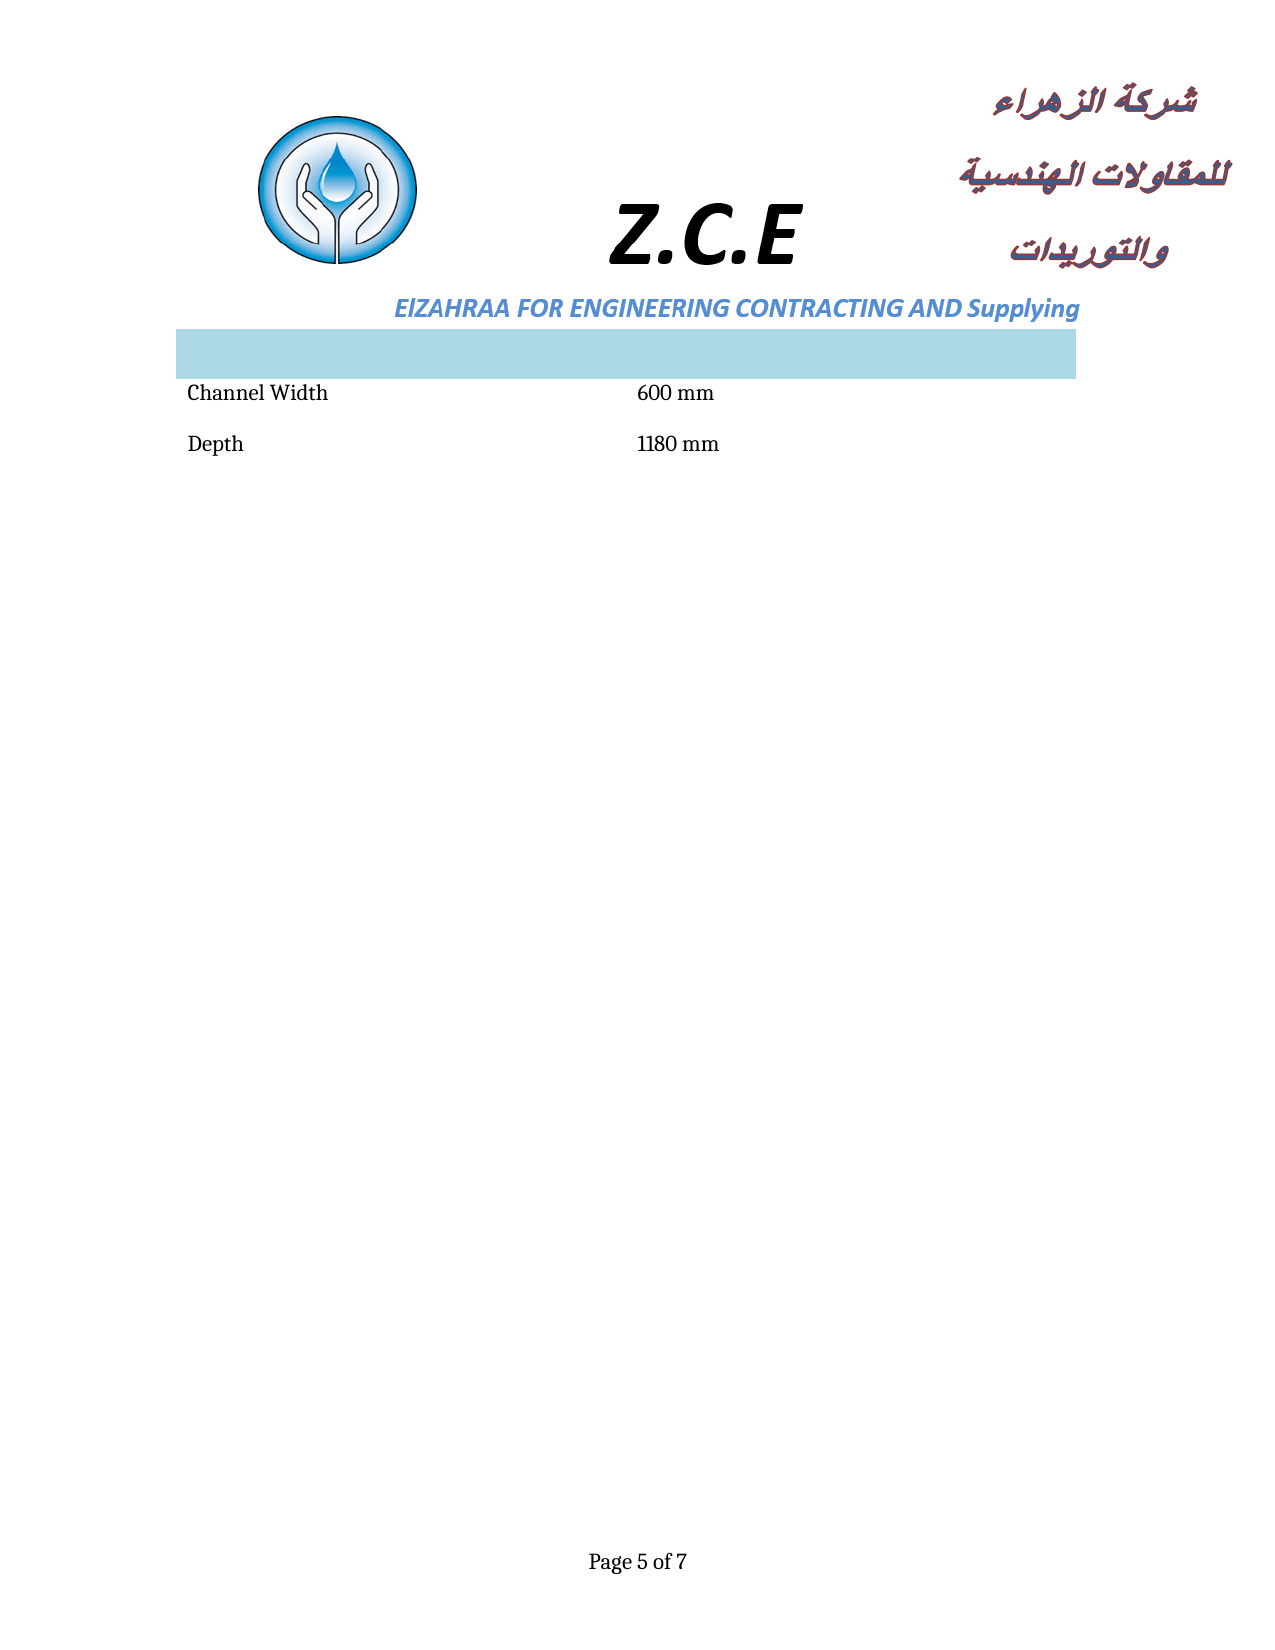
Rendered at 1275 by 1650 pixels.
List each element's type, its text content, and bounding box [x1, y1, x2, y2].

table_cell 600 mm [626, 380, 1076, 431]
table_header Value [626, 329, 1076, 379]
table_cell Channel Width [176, 380, 626, 431]
table_header Field [176, 329, 626, 379]
picture [206, 75, 1257, 329]
table_cell 1180 mm [626, 431, 1076, 482]
table_cell Depth [176, 431, 626, 482]
